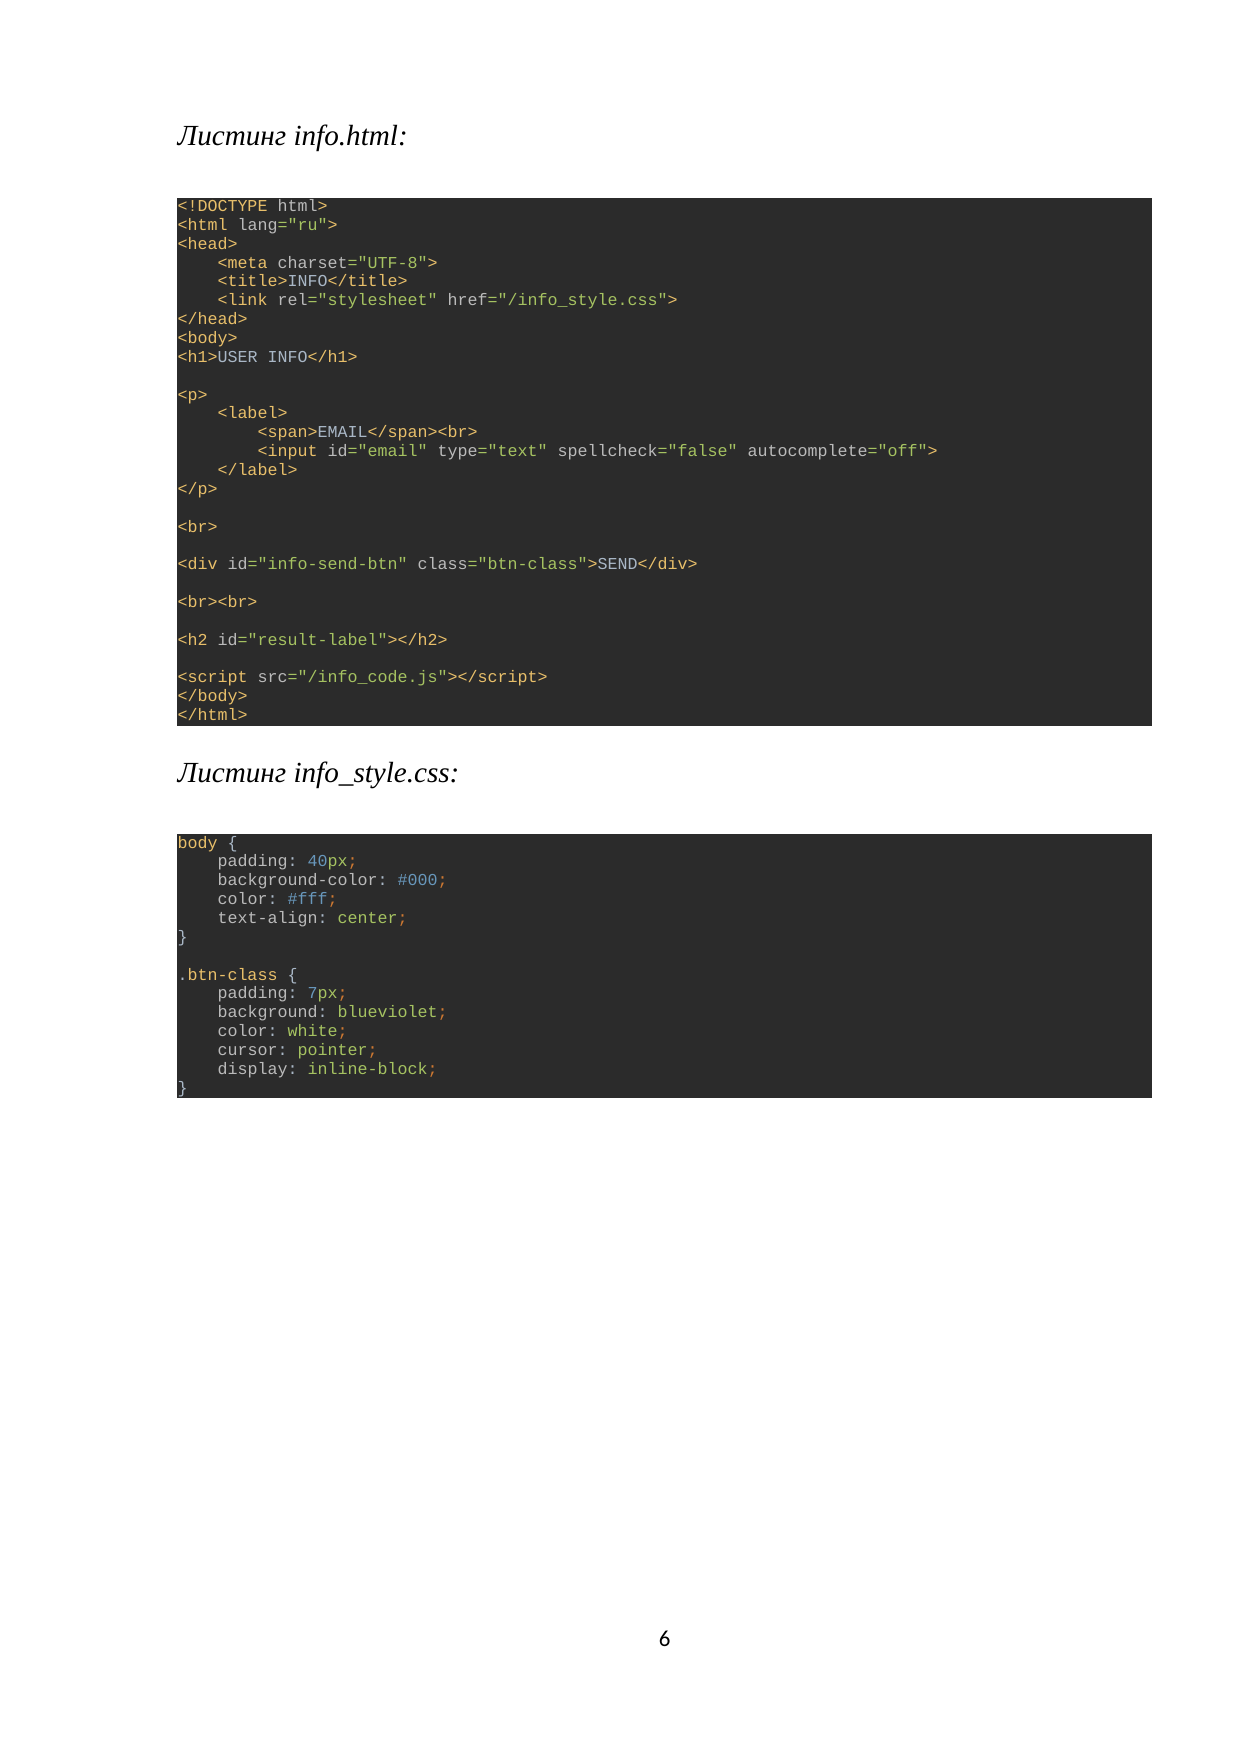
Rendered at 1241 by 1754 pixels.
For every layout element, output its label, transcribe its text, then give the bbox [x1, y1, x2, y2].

text Листинг info.html: [177, 118, 1152, 152]
text body { padding: 40px; background-color: #000; color: #fff; text-align: center; } .btn-class { padding: 7px; background: blueviolet; color: white; cursor: pointer; display: inline-block; } [177, 834, 1152, 1098]
text Листинг info_style.css: [177, 755, 1152, 788]
text <!DOCTYPE html> <html lang="ru"> <head> <meta charset="UTF-8"> <title>INFO</title> <link rel="stylesheet" href="/info_style.css"> </head> <body> <h1>USER INFO</h1> <p> <label> <span>EMAIL</span><br> <input id="email" type="text" spellcheck="false" autocomplete="off"> </label> </p> <br> <div id="info-send-btn" class="btn-class">SEND</div> <br><br> <h2 id="result-label"></h2> <script src="/info_code.js"></script> </body> </html> [177, 198, 1152, 726]
